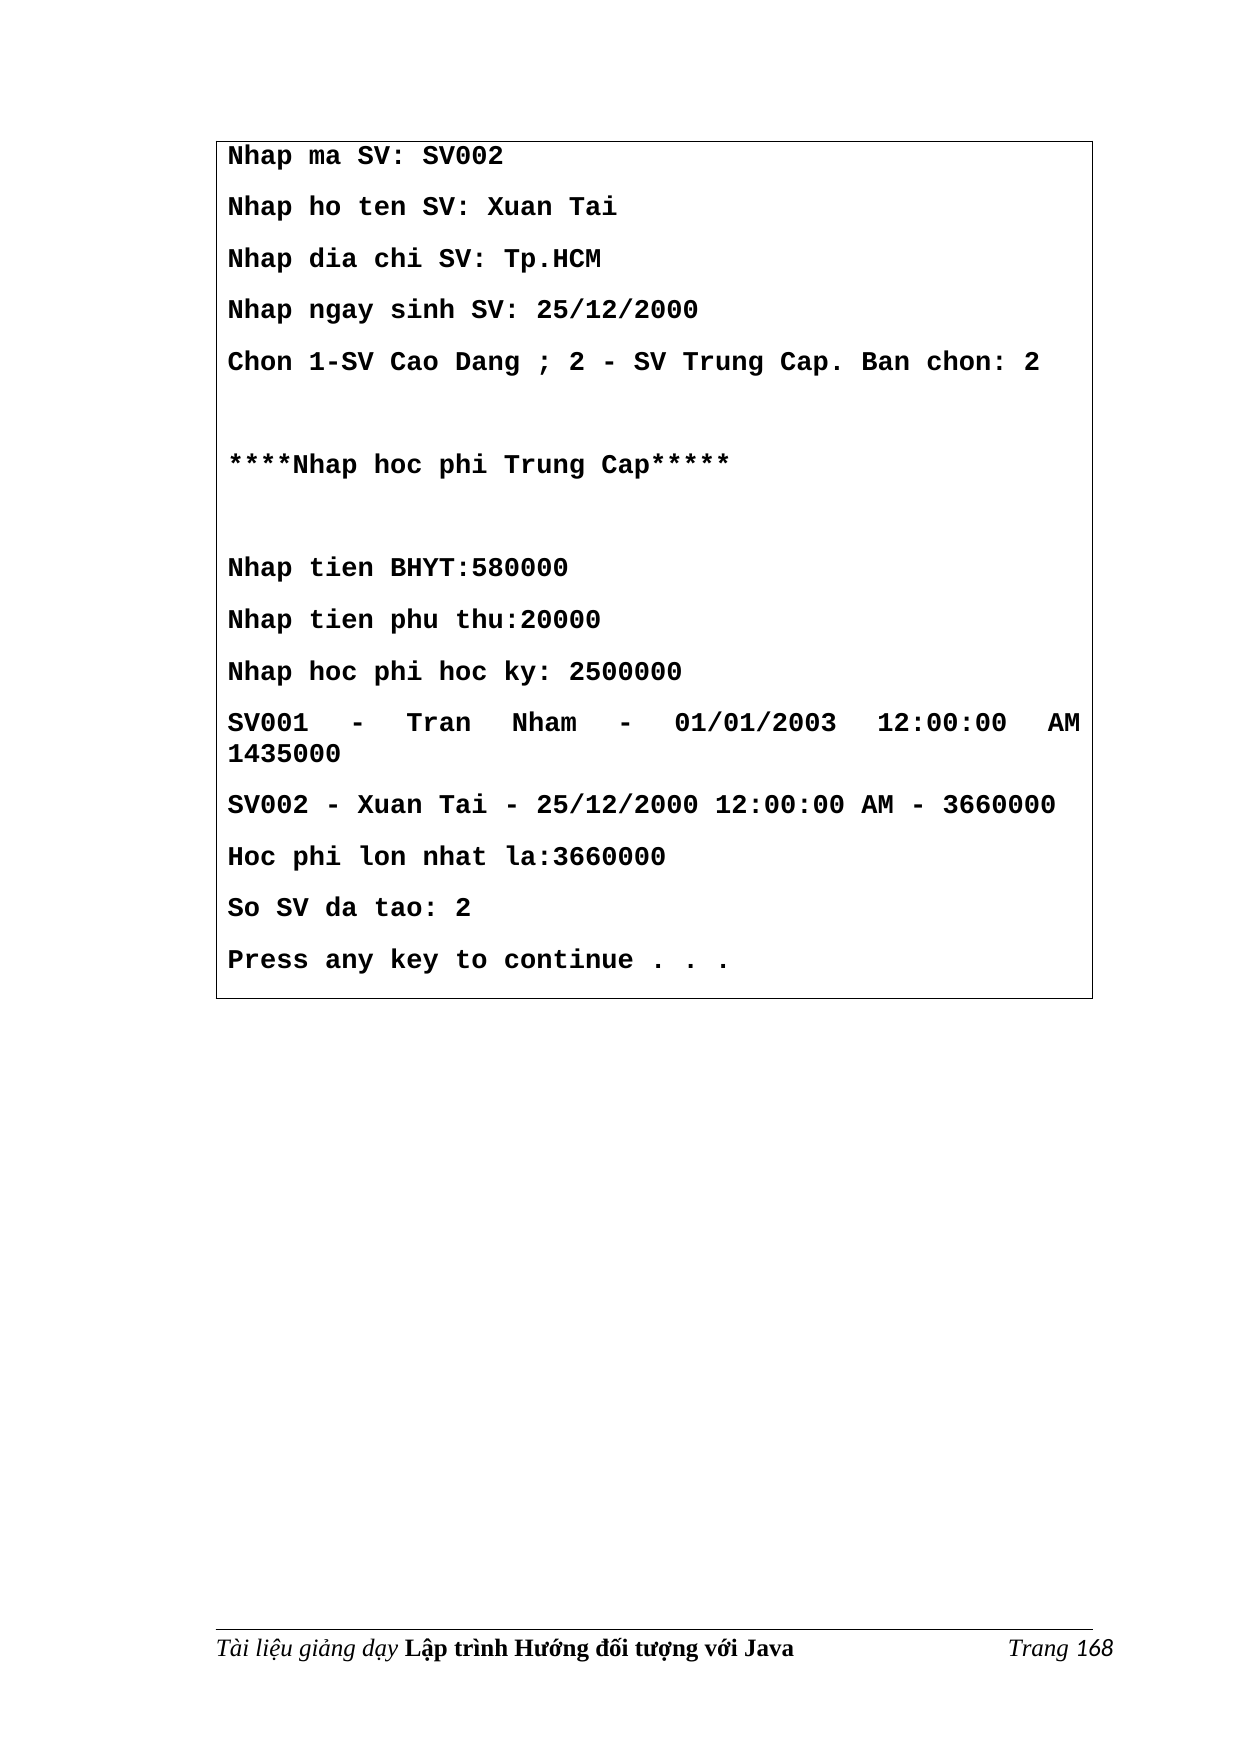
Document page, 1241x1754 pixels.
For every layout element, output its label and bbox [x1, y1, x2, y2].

table_header [217, 142, 1092, 997]
